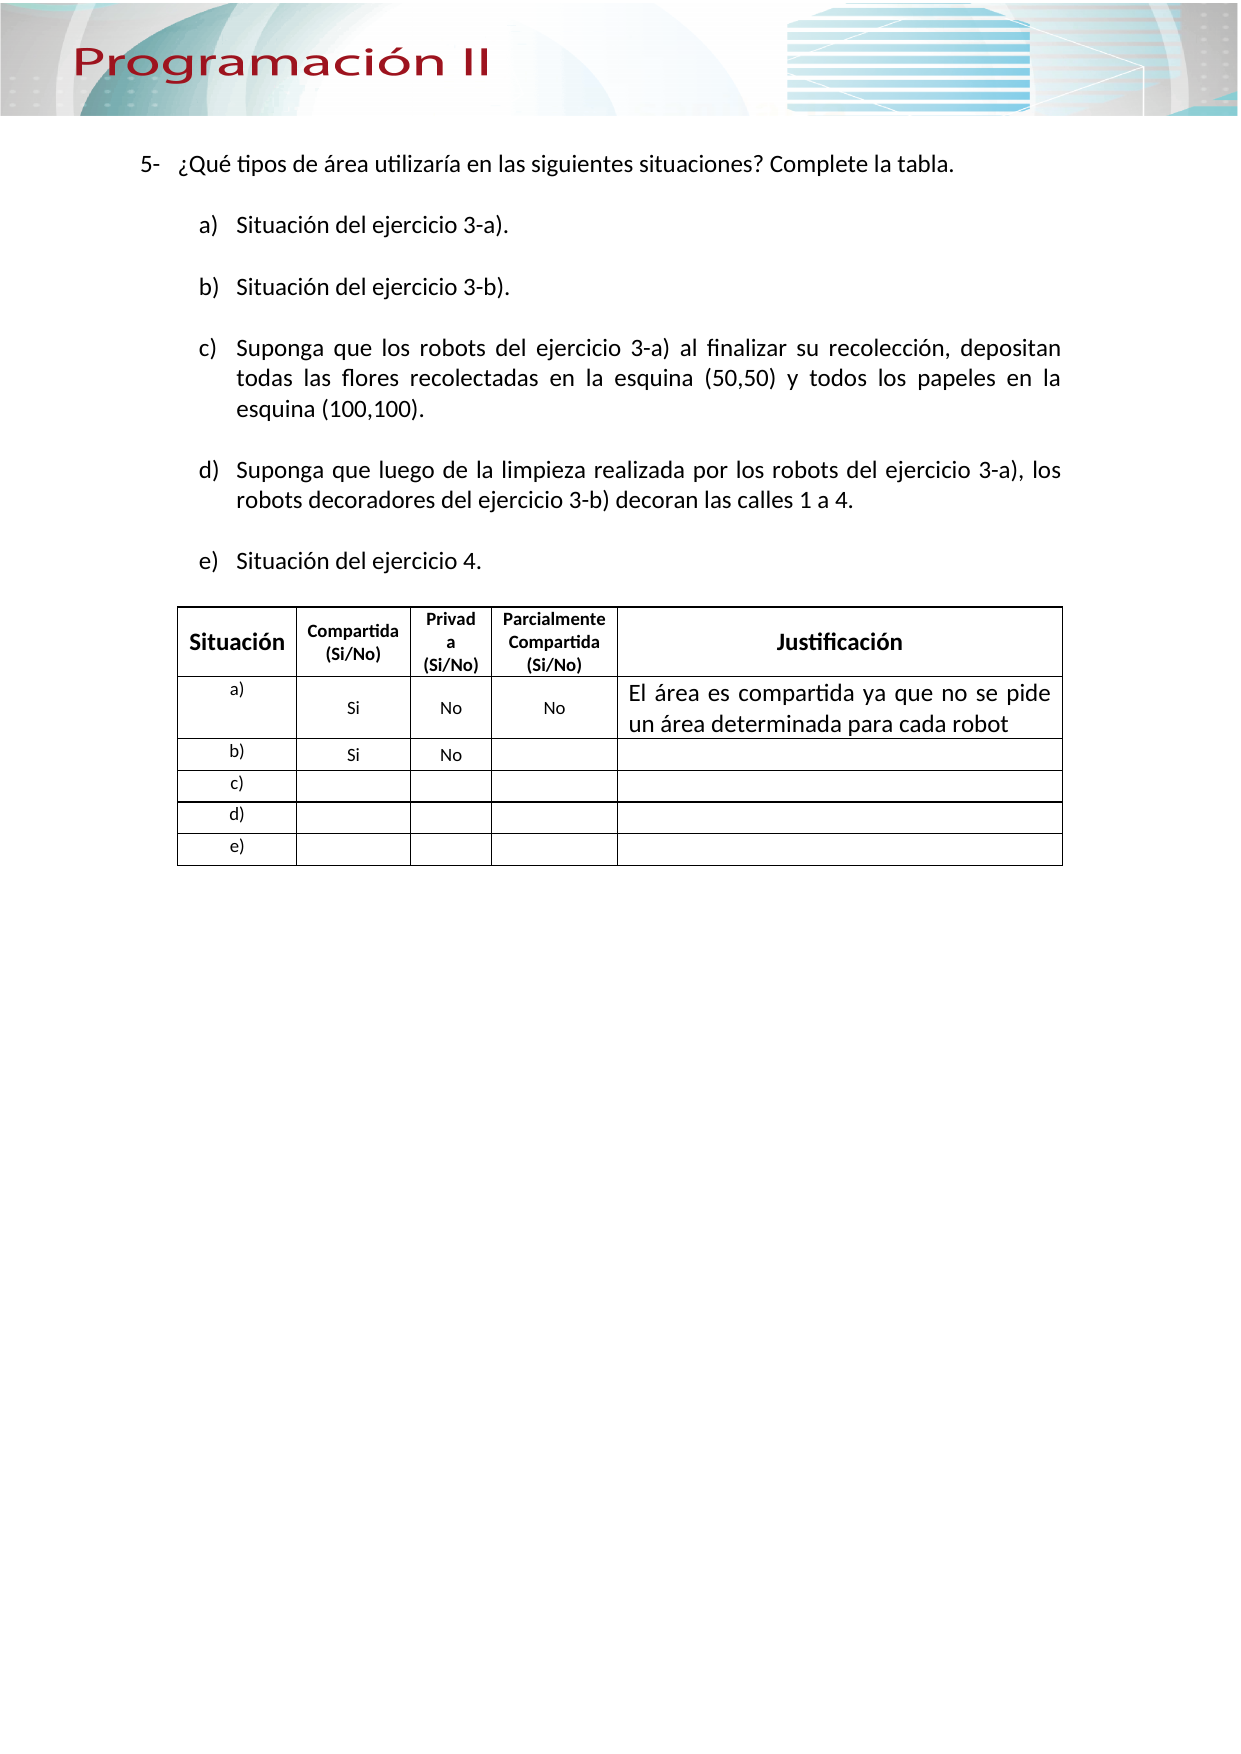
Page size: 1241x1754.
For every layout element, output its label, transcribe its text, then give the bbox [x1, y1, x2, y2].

table_cell [411, 803, 491, 833]
table_cell [411, 834, 491, 864]
table_cell d) [178, 803, 296, 833]
list Suponga que los robots del ejercicio 3-a) al finalizar su recolección, depositan todas las flores recolectadas en la esquina (50,50) y todos los papeles en la esquina (100,100). [199, 332, 1063, 423]
table_cell No [492, 677, 617, 738]
list Suponga que luego de la limpieza realizada por los robots del ejercicio 3-a), los robots decoradores del ejercicio 3-b) decoran las calles 1 a 4. [199, 454, 1063, 515]
list Situación del ejercicio 4. [199, 545, 1063, 576]
table_cell No [411, 677, 491, 738]
table_header Compartida (Si/No) [297, 608, 410, 676]
table_cell Si [297, 739, 410, 770]
table_cell [411, 771, 491, 801]
table_cell [492, 803, 617, 833]
table_cell [618, 834, 1062, 864]
table_cell [618, 771, 1062, 801]
picture [0, 3, 1238, 116]
table_header Justificación [618, 608, 1062, 676]
table_cell [297, 834, 410, 864]
table_cell b) [178, 739, 296, 770]
list ¿Qué tipos de área utilizaría en las siguientes situaciones? Complete la tabla. [140, 149, 1063, 179]
table_cell [618, 803, 1062, 833]
table_cell c) [178, 771, 296, 801]
table_cell [492, 739, 617, 770]
table_cell [297, 803, 410, 833]
table_header Situación [178, 608, 296, 676]
table_cell El área es compartida ya que no se pide un área determinada para cada robot [618, 677, 1062, 738]
list Situación del ejercicio 3-b). [199, 271, 1063, 301]
table_cell [297, 771, 410, 801]
table_cell [492, 771, 617, 801]
table_cell a) [178, 677, 296, 738]
table_cell No [411, 739, 491, 770]
table_header Privada (Si/No) [411, 608, 491, 676]
table_header Parcialmente Compartida (Si/No) [492, 608, 617, 676]
table_cell Si [297, 677, 410, 738]
table_cell e) [178, 834, 296, 864]
list Situación del ejercicio 3-a). [199, 210, 1063, 240]
table_cell [492, 834, 617, 864]
table_cell [618, 739, 1062, 770]
